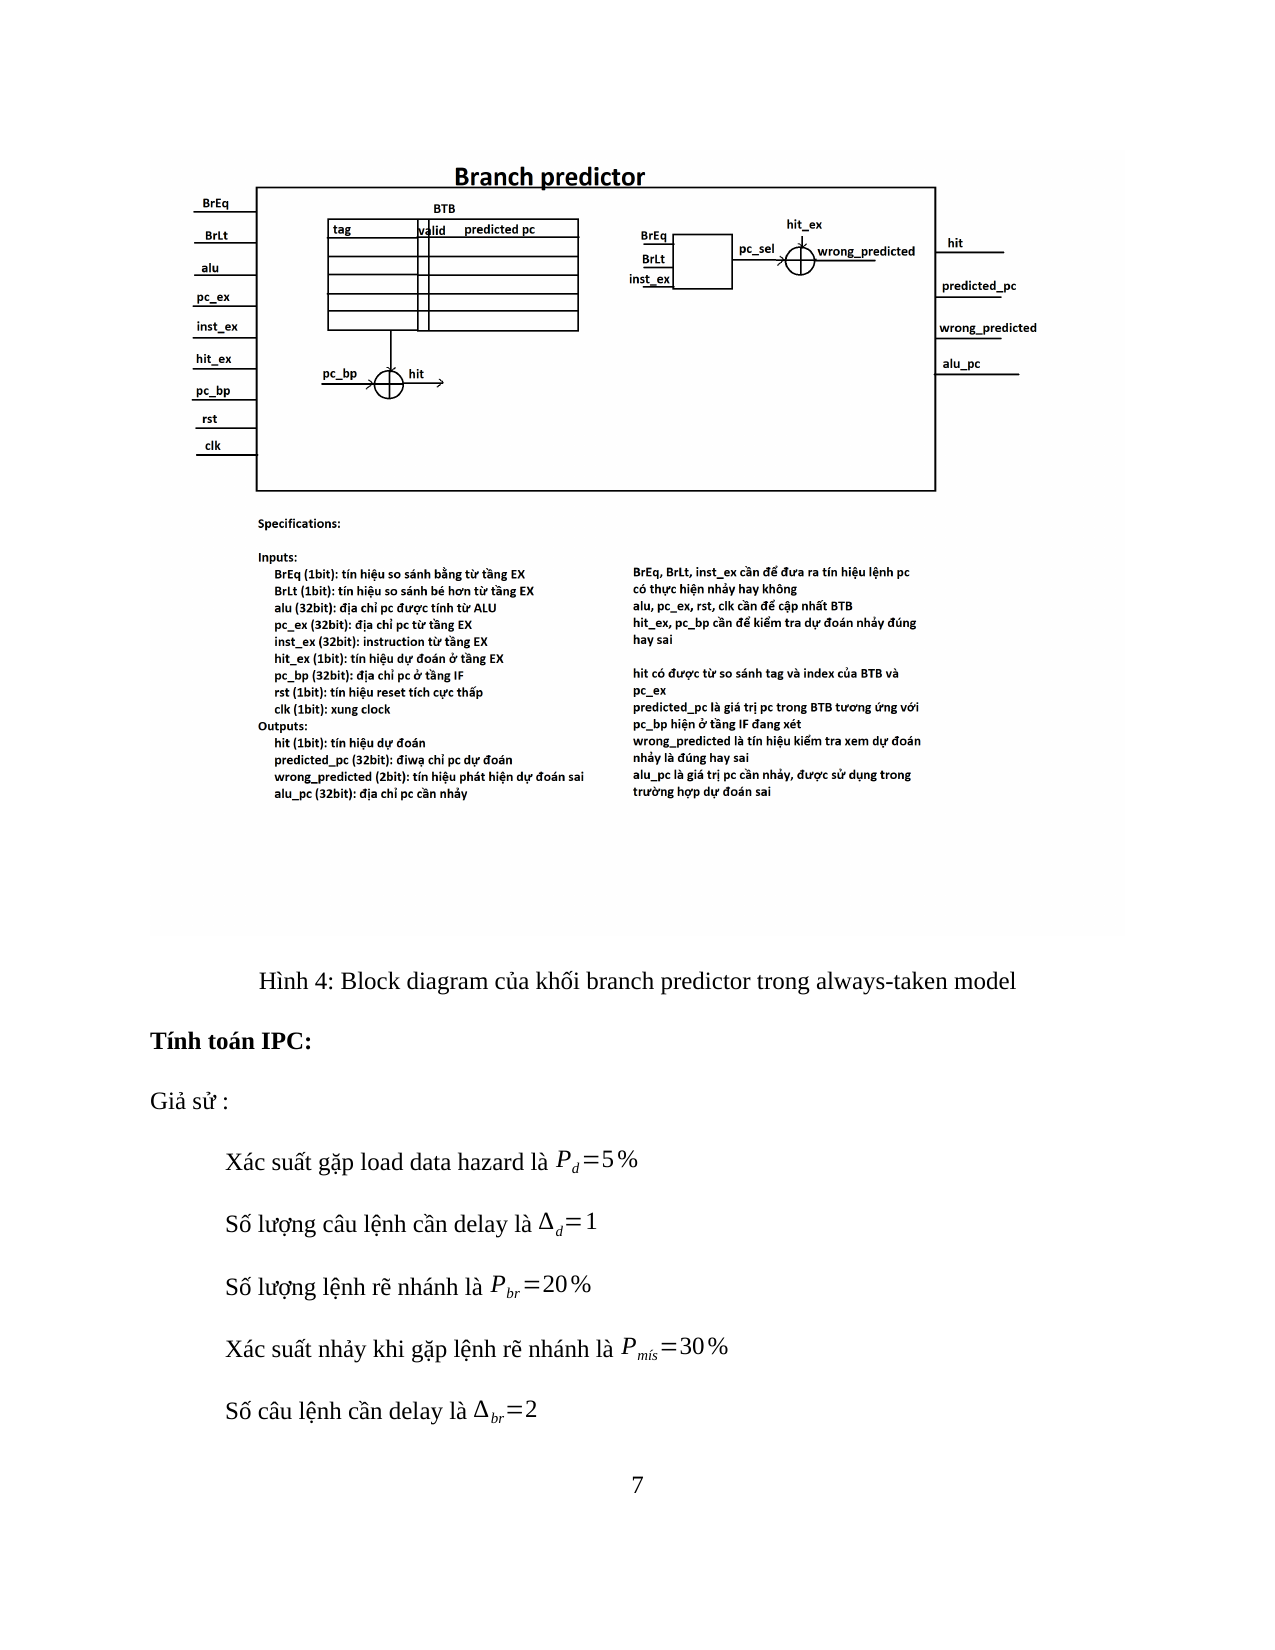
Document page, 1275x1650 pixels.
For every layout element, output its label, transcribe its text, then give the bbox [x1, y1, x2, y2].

picture [150, 150, 1125, 936]
text Tính toán IPC: [150, 1026, 1125, 1055]
text Số lượng lệnh rẽ nhánh là [150, 1270, 1125, 1302]
text Số lượng câu lệnh cần delay là [150, 1208, 1125, 1239]
text Hình 4: Block diagram của khối branch predictor trong always-taken model [150, 966, 1125, 995]
text Xác suất nhảy khi gặp lệnh rẽ nhánh là [150, 1333, 1125, 1364]
text Số câu lệnh cần delay là [150, 1395, 1125, 1427]
text Xác suất gặp load data hazard là [150, 1146, 1125, 1177]
text Giả sử : [150, 1086, 1125, 1114]
